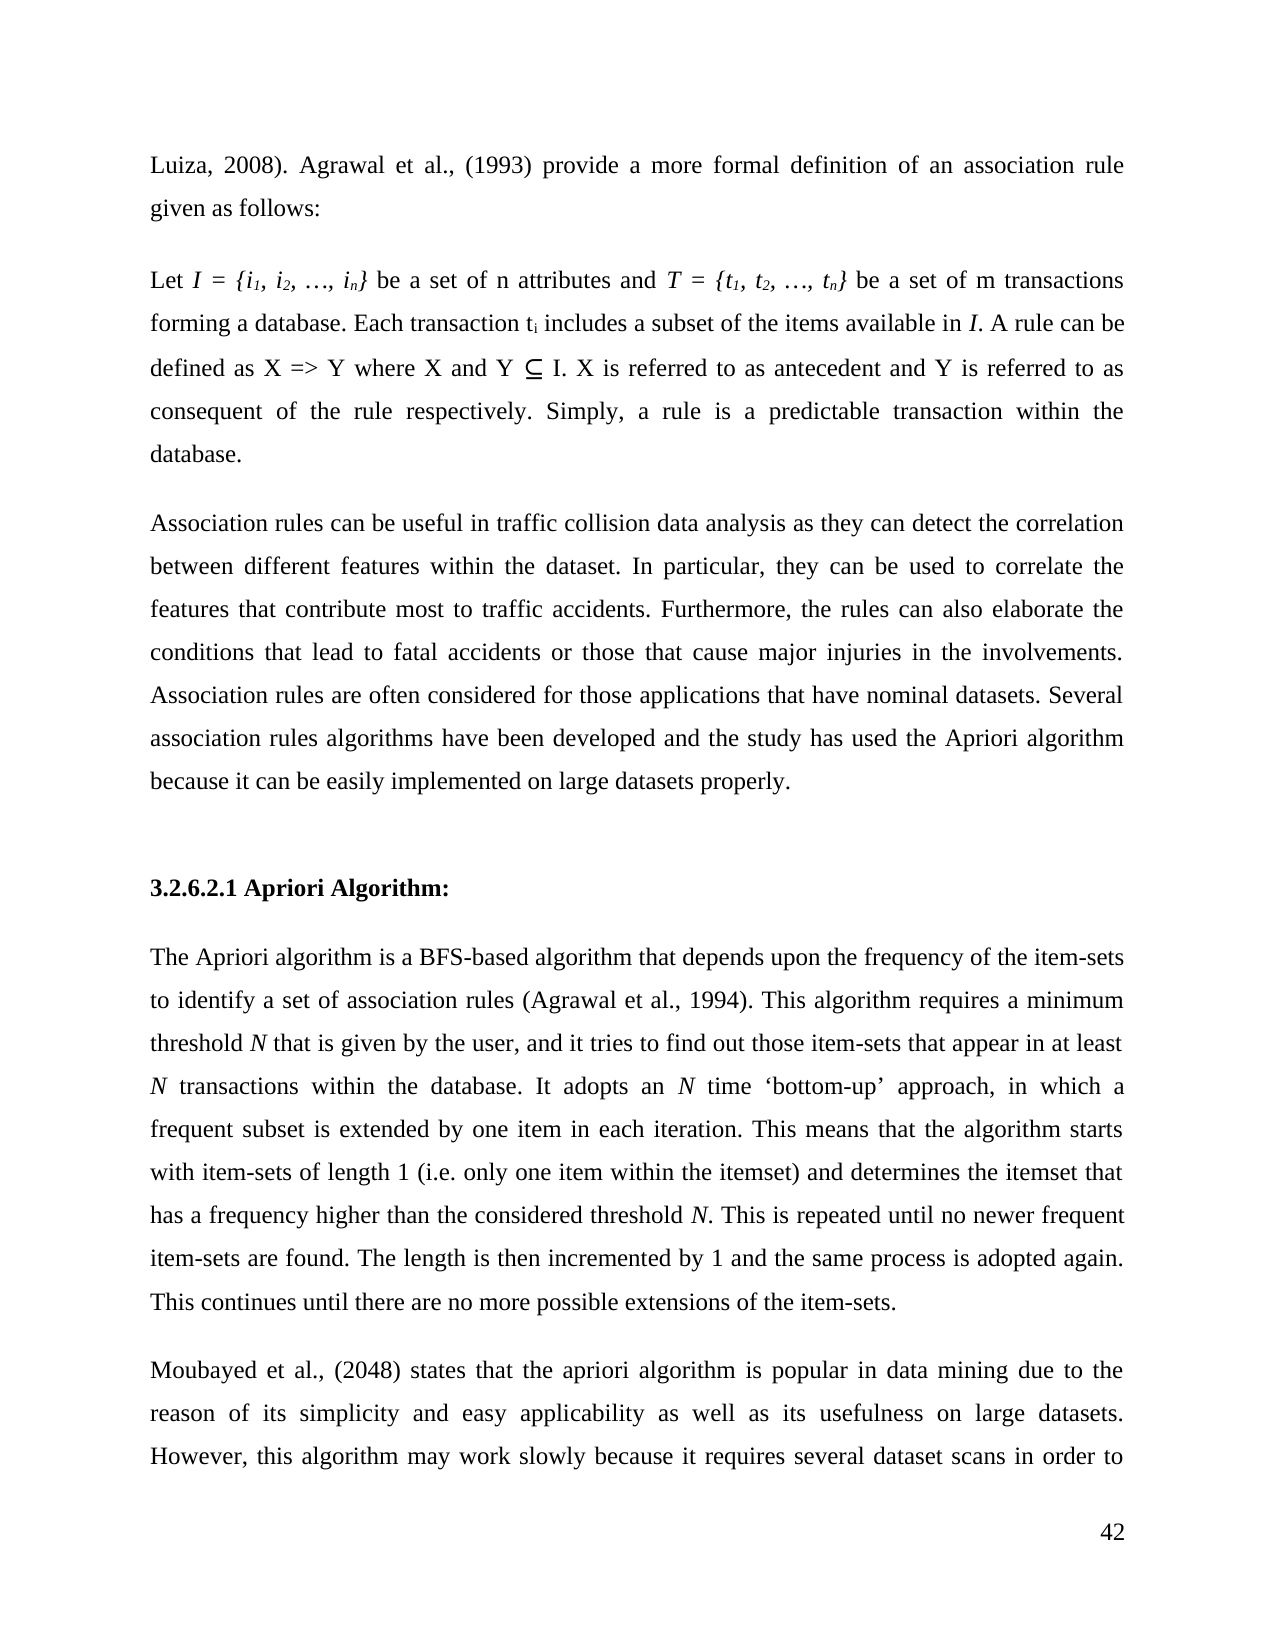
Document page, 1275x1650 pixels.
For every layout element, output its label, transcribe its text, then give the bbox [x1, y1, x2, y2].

text Association rules can be useful in traffic collision data analysis as they can detect the correlation between different features within the dataset. In particular, they can be used to correlate the features that contribute most to traffic accidents. Furthermore, the rules can also elaborate the conditions that lead to fatal accidents or those that cause major injuries in the involvements. Association rules are often considered for those applications that have nominal datasets. Several association rules algorithms have been developed and the study has used the Apriori algorithm because it can be easily implemented on large datasets properly. [150, 508, 1125, 795]
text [150, 150, 1125, 222]
subtitle 3.2.6.2.1 Apriori Algorithm: [150, 873, 1125, 902]
text Let I = {i1, i2, …, in} be a set of n attributes and T = {t1, t2, …, tn} be a set of m transactions forming a database. Each transaction ti includes a subset of the items available in I. A rule can be defined as X => Y where X and Y ⊆ I. X is referred to as antecedent and Y is referred to as consequent of the rule respectively. Simply, a rule is a predictable transaction within the database. [150, 265, 1125, 468]
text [150, 1355, 1125, 1470]
text The Apriori algorithm is a BFS-based algorithm that depends upon the frequency of the item-sets to identify a set of association rules (Agrawal et al., 1994). This algorithm requires a minimum threshold N that is given by the user, and it tries to find out those item-sets that appear in at least N transactions within the database. It adopts an N time ‘bottom-up’ approach, in which a frequent subset is extended by one item in each iteration. This means that the algorithm starts with item-sets of length 1 (i.e. only one item within the itemset) and determines the itemset that has a frequency higher than the considered threshold N. This is repeated until no newer frequent item-sets are found. The length is then incremented by 1 and the same process is adopted again. This continues until there are no more possible extensions of the item-sets. [150, 942, 1125, 1315]
